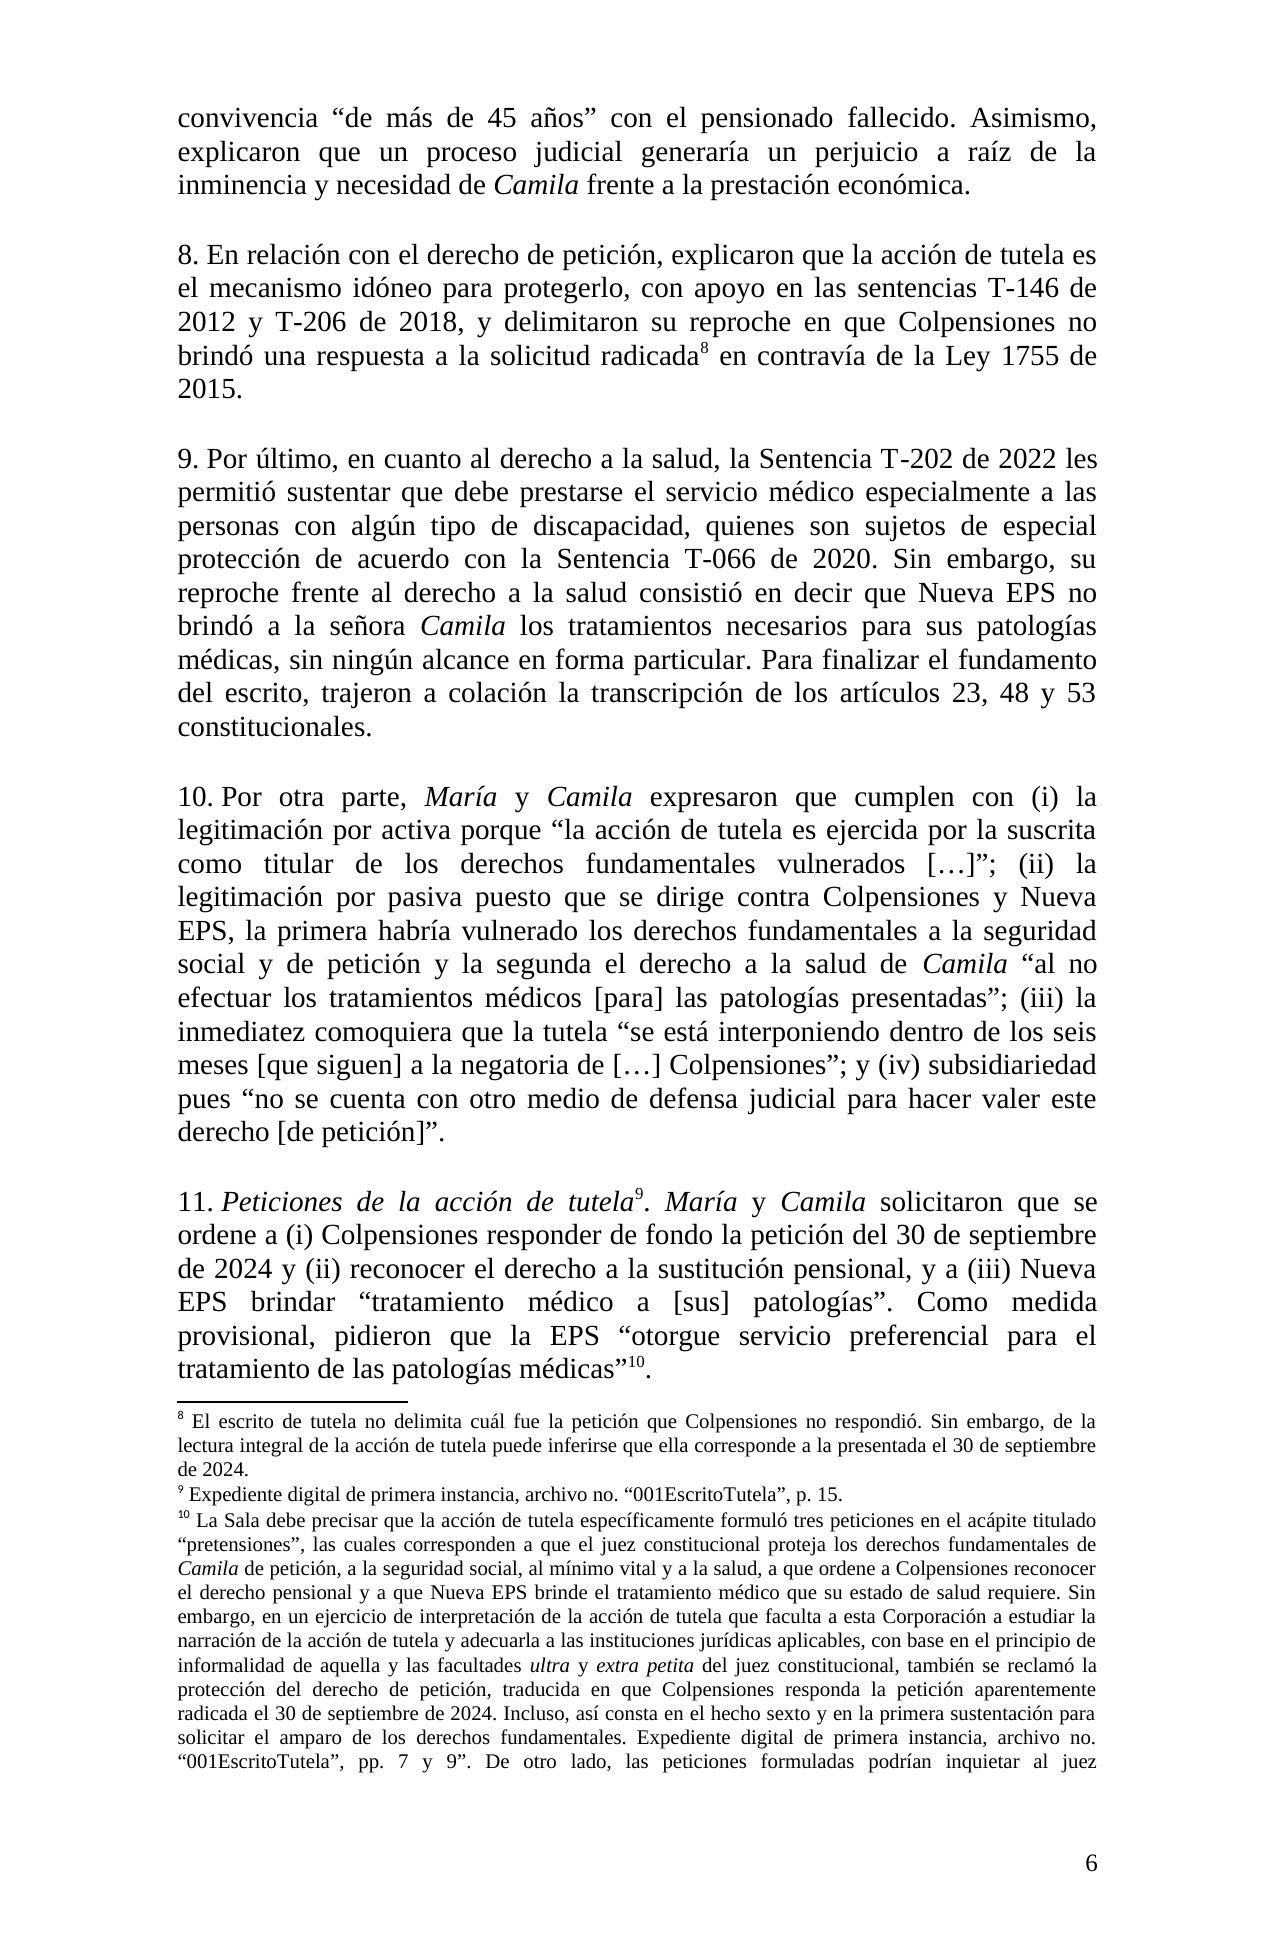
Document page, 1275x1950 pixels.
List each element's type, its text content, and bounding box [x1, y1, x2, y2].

list Peticiones de la acción de tutela. María y Camila solicitaron que se ordene a (i) Colpensiones responder de fondo la petición del 30 de septiembre de 2024 y (ii) reconocer el derecho a la sustitución pensional, y a (iii) Nueva EPS brindar “tratamiento médico a [sus] patologías”. Como medida provisional, pidieron que la EPS “otorgue servicio preferencial para el tratamiento de las patologías médicas”. [177, 1184, 1098, 1385]
list En relación con el derecho de petición, explicaron que la acción de tutela es el mecanismo idóneo para protegerlo, con apoyo en las sentencias T-146 de 2012 y T-206 de 2018, y delimitaron su reproche en que Colpensiones no brindó una respuesta a la solicitud radicada en contravía de la Ley 1755 de 2015. [177, 237, 1098, 405]
list Por otra parte, María y Camila expresaron que cumplen con (i) la legitimación por activa porque “la acción de tutela es ejercida por la suscrita como titular de los derechos fundamentales vulnerados […]”; (ii) la legitimación por pasiva puesto que se dirige contra Colpensiones y Nueva EPS, la primera habría vulnerado los derechos fundamentales a la seguridad social y de petición y la segunda el derecho a la salud de Camila “al no efectuar los tratamientos médicos [para] las patologías presentadas”; (iii) la inmediatez comoquiera que la tutela “se está interponiendo dentro de los seis meses [que siguen] a la negatoria de […] Colpensiones”; y (iv) subsidiariedad pues “no se cuenta con otro medio de defensa judicial para hacer valer este derecho [de petición]”. [177, 779, 1098, 1148]
list Por último, en cuanto al derecho a la salud, la Sentencia T-202 de 2022 les permitió sustentar que debe prestarse el servicio médico especialmente a las personas con algún tipo de discapacidad, quienes son sujetos de especial protección de acuerdo con la Sentencia T-066 de 2020. Sin embargo, su reproche frente al derecho a la salud consistió en decir que Nueva EPS no brindó a la señora Camila los tratamientos necesarios para sus patologías médicas, sin ningún alcance en forma particular. Para finalizar el fundamento del escrito, trajeron a colación la transcripción de los artículos 23, 48 y 53 constitucionales. [177, 441, 1098, 743]
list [177, 100, 1098, 201]
